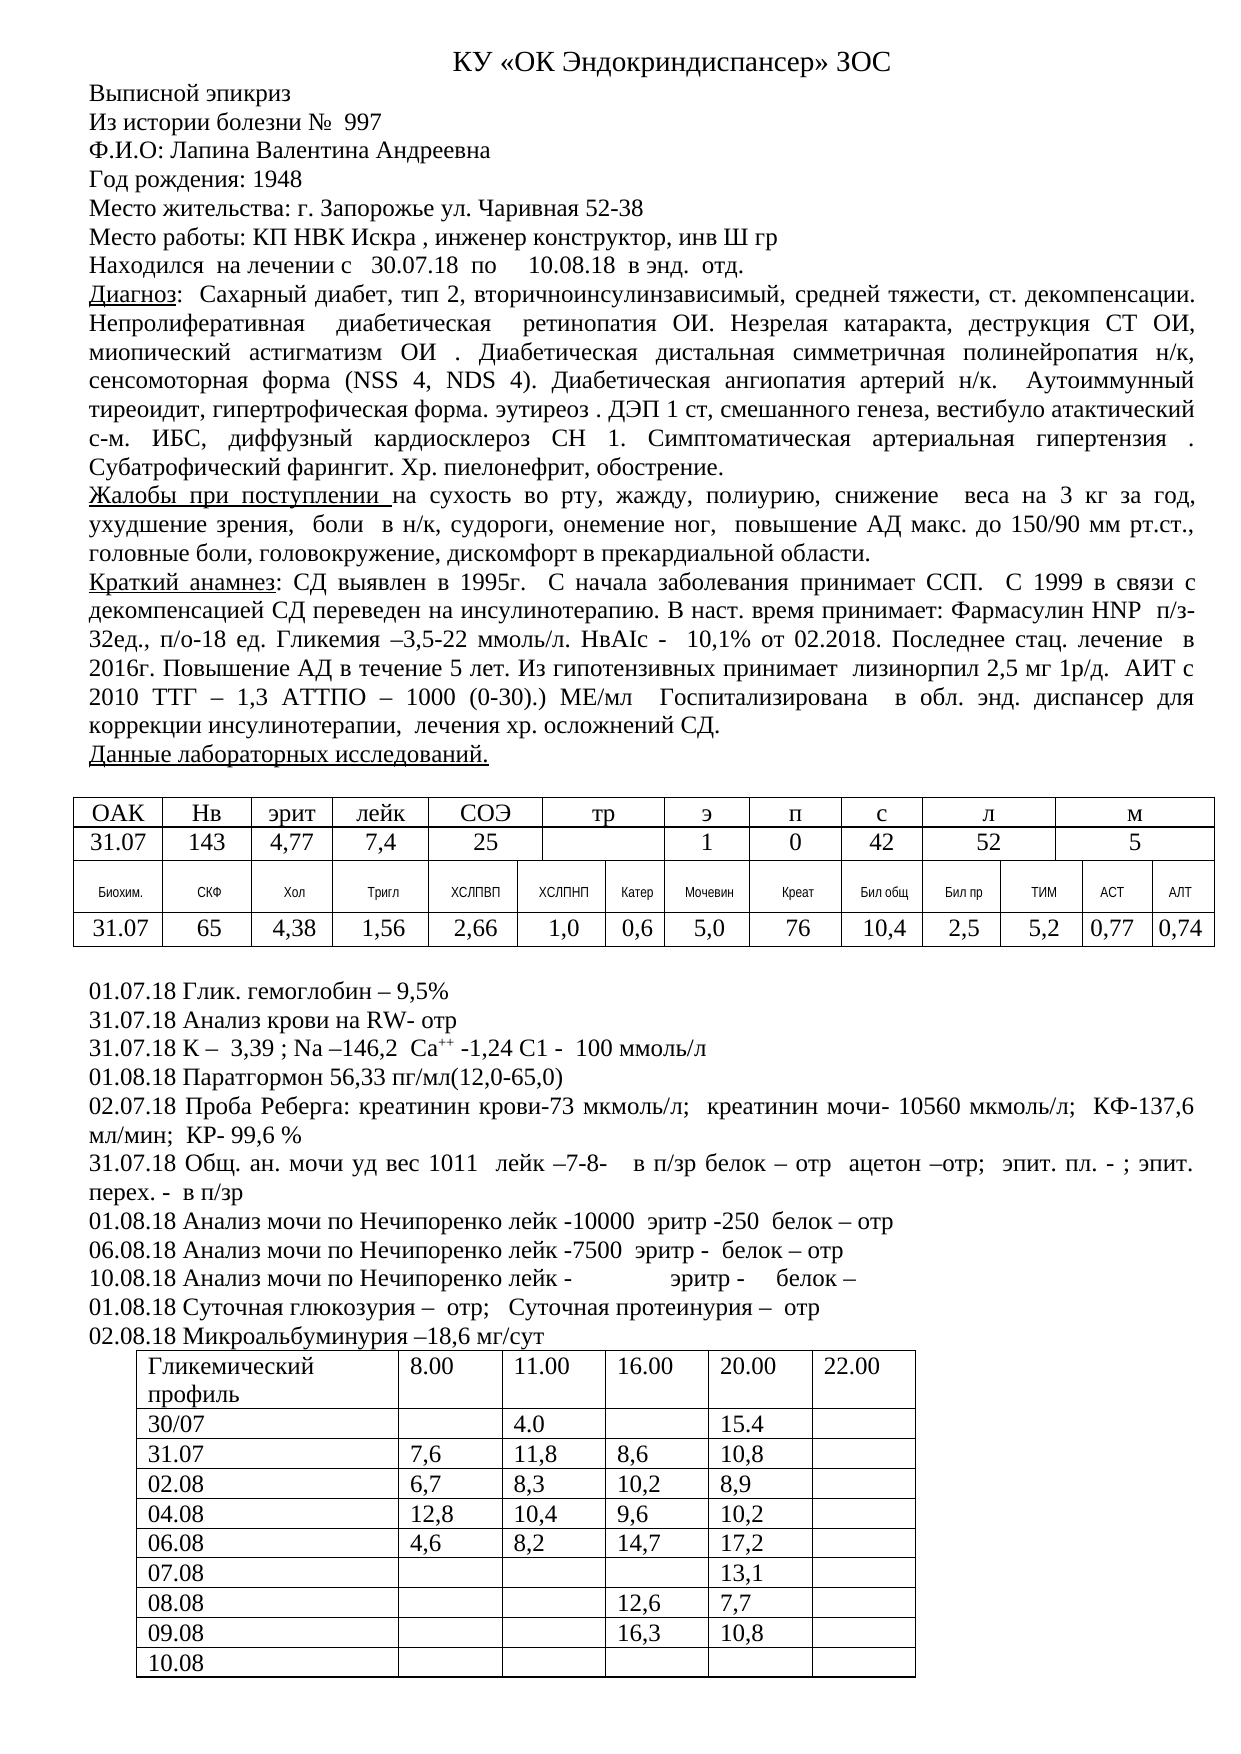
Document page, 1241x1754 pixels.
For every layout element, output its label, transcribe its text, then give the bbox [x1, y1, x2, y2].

table_cell [813, 1618, 915, 1647]
table_cell [543, 828, 664, 860]
subtitle Выписной эпикриз [89, 78, 1202, 107]
table_cell 08.08 [137, 1588, 398, 1617]
table_header 22.00 [813, 1351, 915, 1408]
table_cell 16,3 [606, 1618, 708, 1647]
table_cell [503, 1648, 605, 1676]
table_cell [813, 1558, 915, 1587]
text 31.07.18 Анализ крови на RW- отр [89, 1005, 1196, 1033]
table_cell 04.08 [137, 1499, 398, 1527]
table_cell [399, 1409, 502, 1438]
table_cell 10.08 [137, 1648, 398, 1676]
table_cell Хол [252, 861, 332, 912]
table_cell 143 [163, 828, 251, 860]
table_cell 42 [842, 828, 922, 860]
table_header 8.00 [399, 1351, 502, 1408]
table_cell ХСЛПВП [429, 861, 517, 912]
subtitle 02.08.18 Микроальбуминурия –18,6 мг/сут [89, 1321, 1196, 1350]
table_cell Креат [750, 861, 841, 912]
table_cell 31.07 [74, 828, 162, 860]
table_cell 5,0 [665, 913, 749, 946]
table_cell 4,38 [252, 913, 332, 946]
table_cell ХСЛПНП [518, 861, 605, 912]
table_cell Бил пр [923, 861, 1000, 912]
table_cell 13,1 [709, 1558, 812, 1587]
table_cell 14,7 [606, 1529, 708, 1557]
table_cell 12,6 [606, 1588, 708, 1617]
table_cell [813, 1499, 915, 1527]
table_header СОЭ [429, 798, 542, 826]
table_cell Катер [606, 861, 664, 912]
table_cell [503, 1618, 605, 1647]
table_header л [923, 798, 1055, 826]
table_cell 10,4 [503, 1499, 605, 1527]
subtitle Из истории болезни № 997 [89, 107, 1196, 135]
table_cell 31.07 [137, 1439, 398, 1468]
table_cell [399, 1618, 502, 1647]
table_cell [399, 1558, 502, 1587]
table_cell 06.08 [137, 1529, 398, 1557]
table_cell Мочевин [665, 861, 749, 912]
table_cell [813, 1529, 915, 1557]
table_cell 52 [923, 828, 1055, 860]
table_header с [842, 798, 922, 826]
table_cell 11,8 [503, 1439, 605, 1468]
table_header п [750, 798, 841, 826]
text 06.08.18 Анализ мочи по Нечипоренко лейк -7500 эритр - белок – отр [89, 1235, 1196, 1263]
table_cell 02.08 [137, 1469, 398, 1498]
table_cell 25 [429, 828, 542, 860]
table_cell 4.0 [503, 1409, 605, 1438]
table_cell 0,6 [606, 913, 664, 946]
subtitle Ф.И.О: Лапина Валентина Андреевна [89, 135, 1196, 164]
table_cell 1,56 [333, 913, 428, 946]
table_cell [399, 1648, 502, 1676]
table_header м [1056, 798, 1214, 826]
text 10.08.18 Анализ мочи по Нечипоренко лейк - эритр - белок – [89, 1263, 1196, 1292]
table_cell 1,0 [518, 913, 605, 946]
table_cell [503, 1558, 605, 1587]
text Место жительства: г. Запорожье ул. Чаривная 52-38 [89, 193, 1196, 222]
table_cell 65 [163, 913, 251, 946]
table_cell [503, 1588, 605, 1617]
table_cell 1 [665, 828, 749, 860]
table_cell 76 [750, 913, 841, 946]
table_cell Бил общ [842, 861, 922, 912]
table_cell 31.07 [74, 913, 162, 946]
table_header 16.00 [606, 1351, 708, 1408]
table_cell [813, 1469, 915, 1498]
table_header Нв [163, 798, 251, 826]
text 01.08.18 Паратгормон 56,33 пг/мл(12,0-65,0) [89, 1062, 1196, 1091]
table_cell 10,4 [842, 913, 922, 946]
table_cell 5,2 [1001, 913, 1082, 946]
table_header Гликемический профиль [137, 1351, 398, 1408]
table_cell 6,7 [399, 1469, 502, 1498]
table_cell [709, 1648, 812, 1676]
text 02.07.18 Проба Реберга: креатинин крови-73 мкмоль/л; креатинин мочи- 10560 мкмоль/л; КФ-137,6 мл/мин; КР- 99,6 % [89, 1091, 1196, 1148]
table_cell [399, 1588, 502, 1617]
table_cell ТИМ [1001, 861, 1082, 912]
table_header 20.00 [709, 1351, 812, 1408]
table_cell [813, 1588, 915, 1617]
text 01.07.18 Глик. гемоглобин – 9,5% [89, 976, 1196, 1005]
table_cell СКФ [163, 861, 251, 912]
table_cell [606, 1409, 708, 1438]
table_cell 10,2 [709, 1499, 812, 1527]
table_cell 30/07 [137, 1409, 398, 1438]
table_cell 2,66 [429, 913, 517, 946]
table_header эрит [252, 798, 332, 826]
table_cell 10,8 [709, 1439, 812, 1468]
table_header 11.00 [503, 1351, 605, 1408]
table_cell Тригл [333, 861, 428, 912]
table_cell 09.08 [137, 1618, 398, 1647]
table_header ОАК [74, 798, 162, 826]
table_cell 4,77 [252, 828, 332, 860]
table_cell 4,6 [399, 1529, 502, 1557]
table_cell 8,2 [503, 1529, 605, 1557]
table_cell 2,5 [923, 913, 1000, 946]
table_cell [813, 1439, 915, 1468]
text Жалобы при поступлении на сухость во рту, жажду, полиурию, веса на 3 кг за год, ухудшение зрения, боли в н/к, судороги, онемение ног, повышение АД макс. до 150/90 мм рт.ст., головные боли, головокружение, дискомфорт в прекардиальной области. [89, 480, 1196, 567]
table_cell 5 [1056, 828, 1214, 860]
text Данные лабораторных исследований. [89, 739, 1196, 768]
table_cell 12,8 [399, 1499, 502, 1527]
text на лечении с 30.07.18 по 10.08.18 в отд. [89, 250, 1196, 279]
text Диагноз: Сахарный диабет, тип 2, вторичноинсулинзависимый, ст. Непролиферативная диабетическая ретинопатия ОИ. Незрелая катаракта, деструкция СТ ОИ, миопический астигматизм ОИ . Диабетическая дистальная симметричная полинейропатия н/к, сенсомоторная форма (NSS 4, NDS 4). Диабетическая ангиопатия артерий н/к. Аутоиммунный тиреоидит, эутиреоз . ДЭП 1 ст, смешанного генеза, вестибуло атактический с-м. ИБС, диффузный кардиосклероз СН 1. Симптоматическая артериальная гипертензия . Субатрофический фарингит. Хр. пиелонефрит, обострение. [89, 279, 1196, 480]
table_cell АЛТ [1153, 861, 1214, 912]
subtitle 31.07.18 Общ. ан. мочи уд вес 1011 лейк –7-8- в п/зр белок – отр ацетон –отр; эпит. пл. - ; эпит. перех. - в п/зр [89, 1148, 1196, 1206]
text Краткий анамнез: СД выявлен в 1995г. С начала заболевания С 1999 в связи с декомпенсацией СД переведен на инсулинотерапию. В наст. время принимает: Фармасулин НNP п/з- 32ед., п/о-18 ед. Гликемия –3,5-22 ммоль/л. НвАIс - 10,1% от 02.2018. Последнее стац. лечение в 2016г. Повышение АД в течение 5 лет. Из гипотензивных принимает лизинорпил 2,5 мг 1р/д. АИТ с 2010 ТТГ – 1,3 АТТПО – 1000 (0-30).) МЕ/мл Госпитализирована в обл. энд. диспансер для коррекции инсулинотерапии, лечения хр. осложнений СД. [89, 567, 1196, 739]
table_cell 7,7 [709, 1588, 812, 1617]
text 01.08.18 Суточная глюкозурия – отр; Суточная протеинурия – отр [89, 1292, 1196, 1321]
text Место работы: КП НВК Искра , инженер конструктор, инв Ш гр [89, 222, 1196, 250]
table_cell [813, 1409, 915, 1438]
table_cell [606, 1648, 708, 1676]
table_cell 8,6 [606, 1439, 708, 1468]
table_cell 8,9 [709, 1469, 812, 1498]
table_cell 17,2 [709, 1529, 812, 1557]
table_cell 9,6 [606, 1499, 708, 1527]
table_cell 10,8 [709, 1618, 812, 1647]
table_cell [813, 1648, 915, 1676]
table_cell 0 [750, 828, 841, 860]
table_cell [606, 1558, 708, 1587]
table_cell 8,3 [503, 1469, 605, 1498]
table_cell 7,6 [399, 1439, 502, 1468]
table_header лейк [333, 798, 428, 826]
table_header тр [543, 798, 664, 826]
table_cell 15.4 [709, 1409, 812, 1438]
table_cell 0,77 [1083, 913, 1152, 946]
table_cell 10,2 [606, 1469, 708, 1498]
text Год рождения: 1948 [89, 164, 1196, 193]
table_cell АСТ [1083, 861, 1152, 912]
table_cell Биохим. [74, 861, 162, 912]
text 31.07.18 К – 3,39 ; Nа –146,2 Са++ -1,24 С1 - 100 ммоль/л [89, 1033, 1196, 1062]
table_cell 0,74 [1153, 913, 1214, 946]
table_cell 07.08 [137, 1558, 398, 1587]
table_cell 7,4 [333, 828, 428, 860]
table_header э [665, 798, 749, 826]
text 01.08.18 Анализ мочи по Нечипоренко лейк -10000 эритр -250 белок – отр [89, 1206, 1196, 1235]
